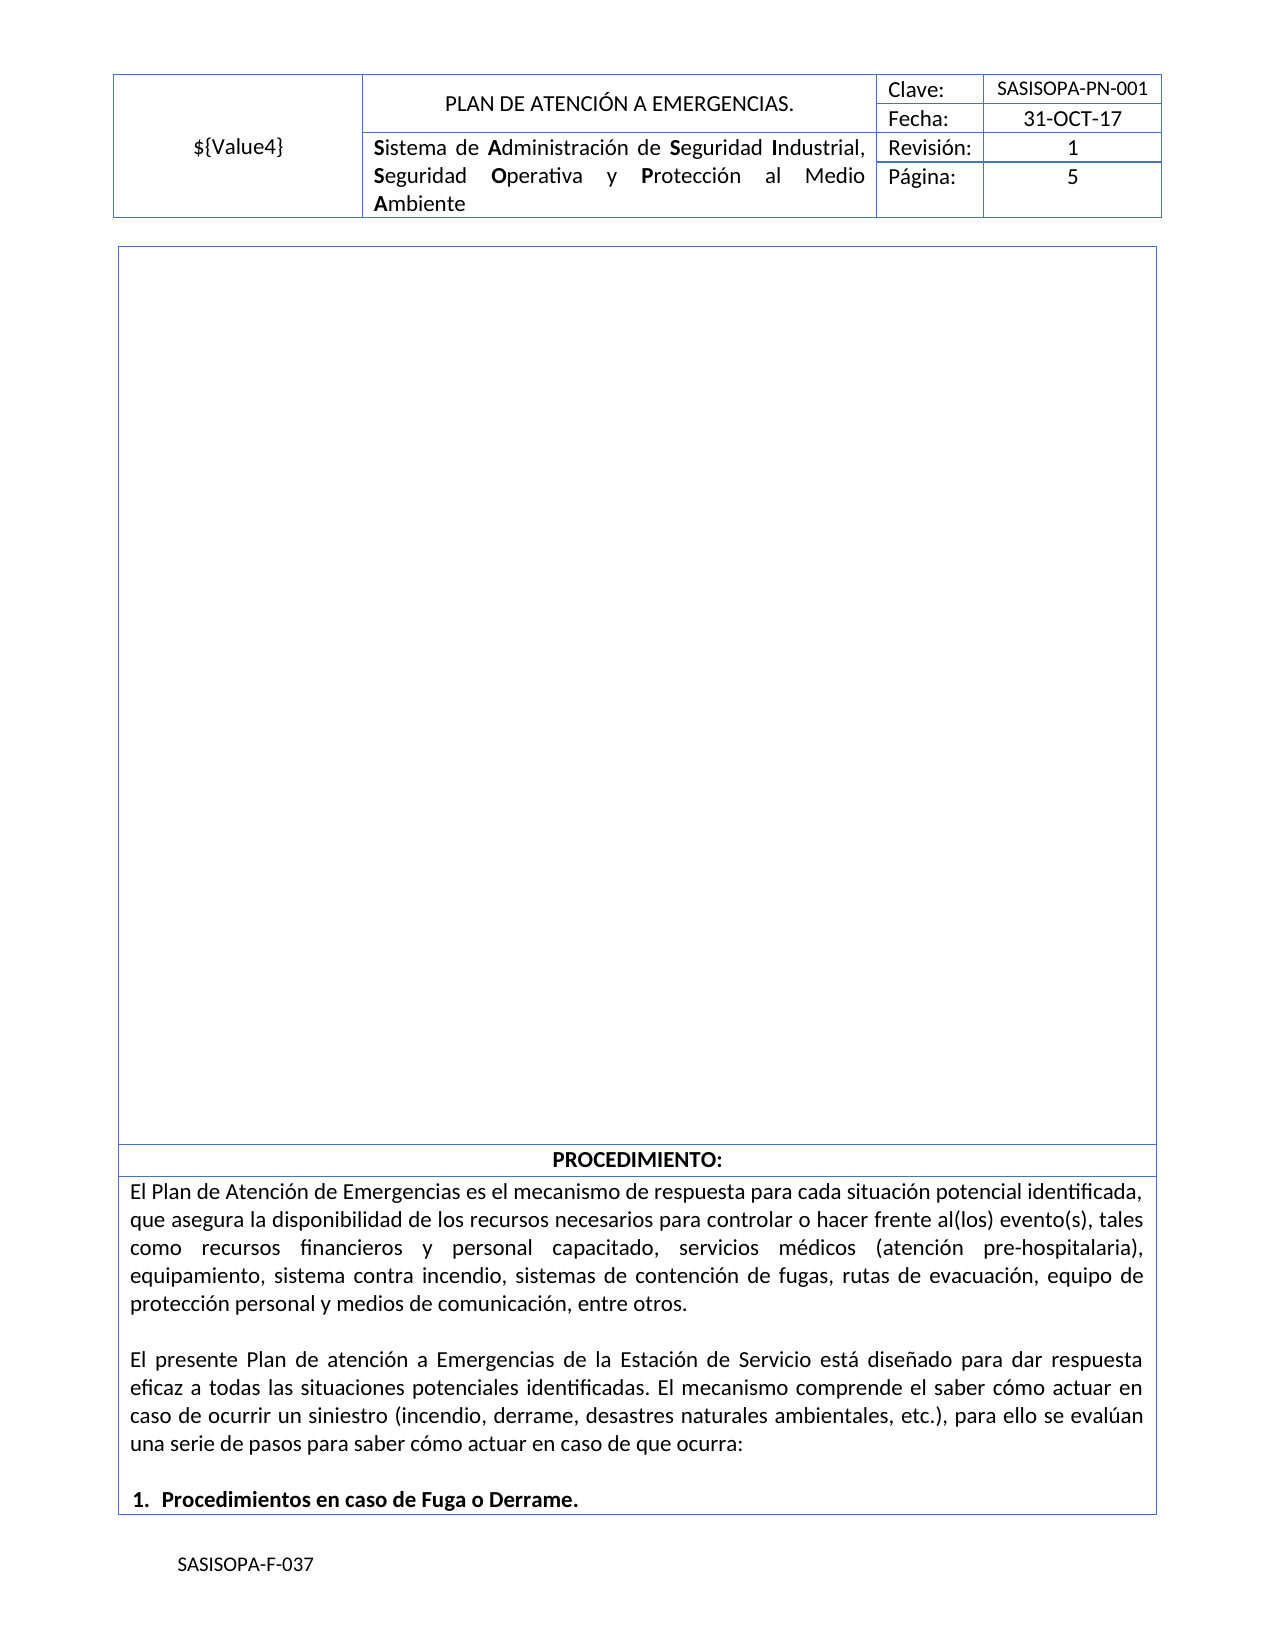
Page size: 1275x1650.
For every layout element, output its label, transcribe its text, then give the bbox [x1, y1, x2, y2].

table_cell [119, 247, 1156, 1144]
table_cell PROCEDIMIENTO: [119, 1145, 1156, 1176]
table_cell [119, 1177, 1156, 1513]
